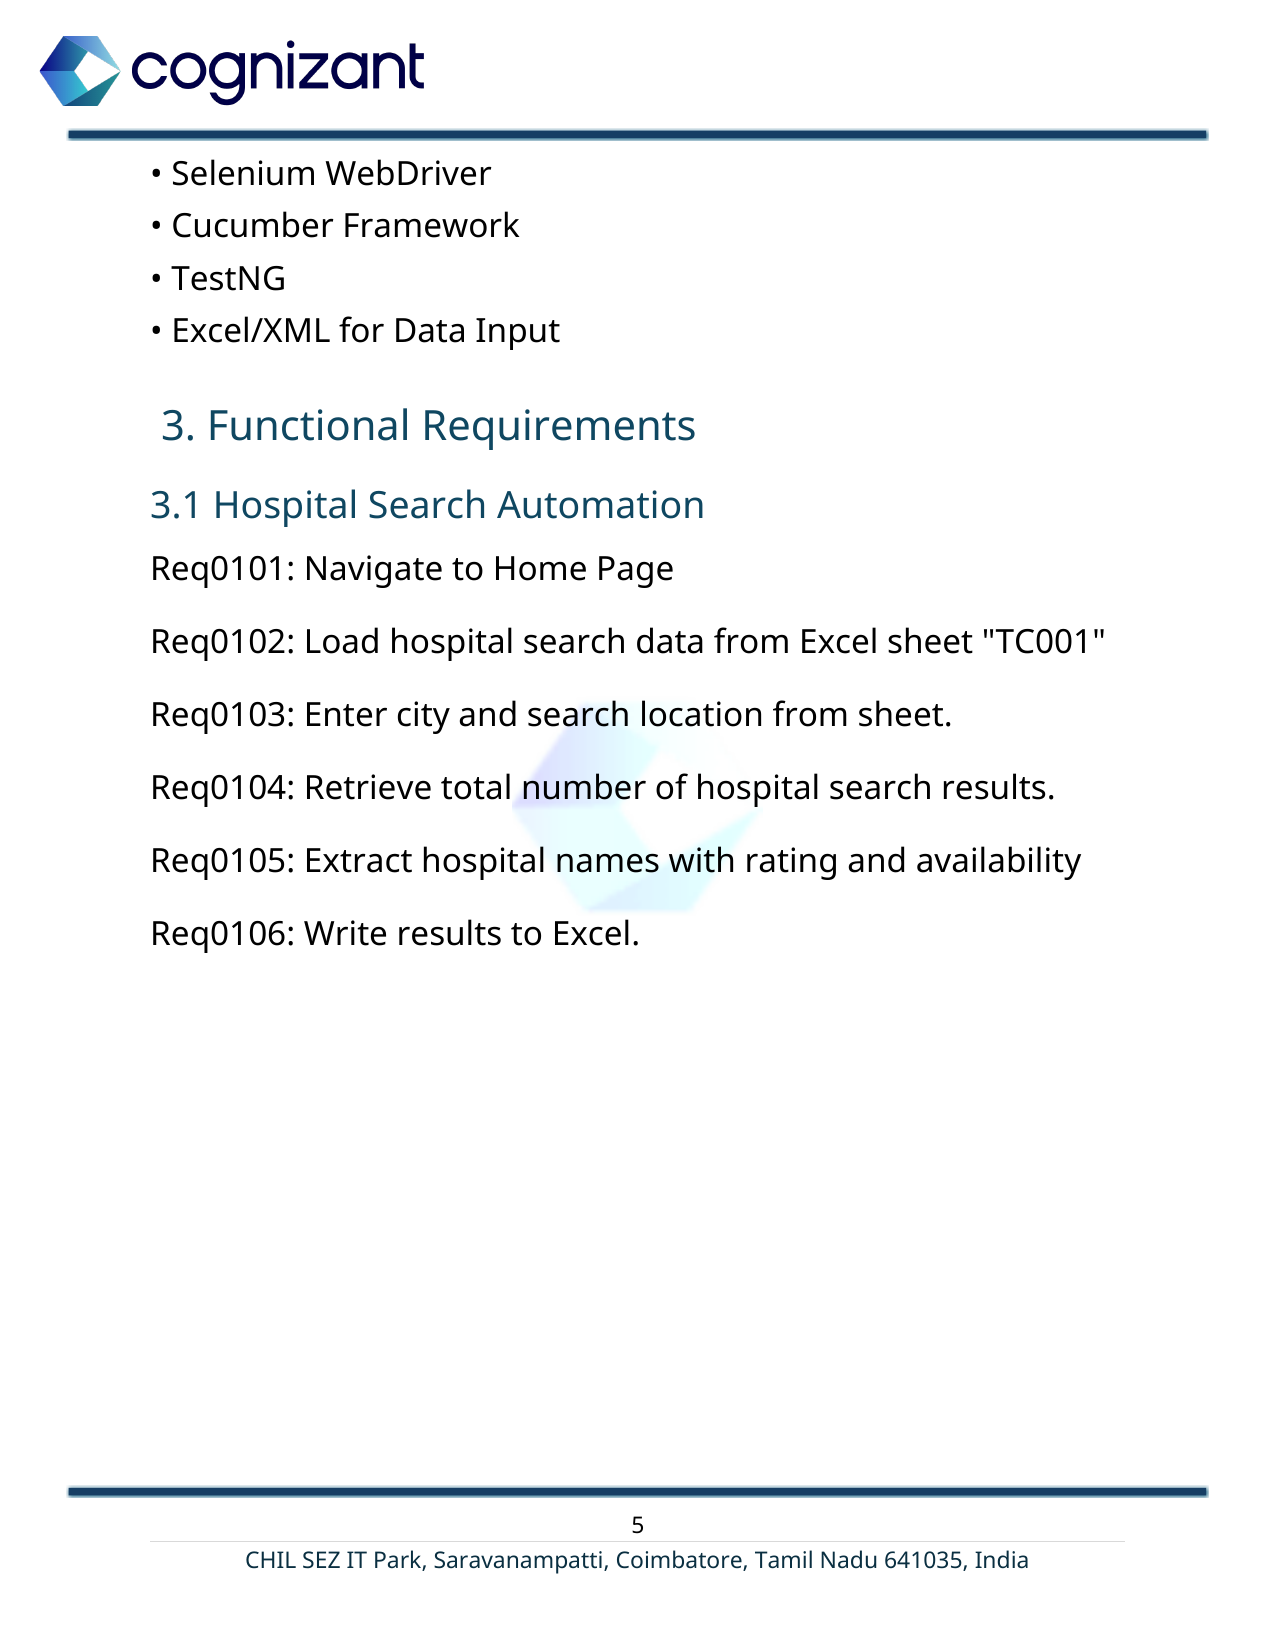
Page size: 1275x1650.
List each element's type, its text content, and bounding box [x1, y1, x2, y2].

text Req0104: Retrieve total number of hospital search results. [150, 764, 1125, 809]
text Req0103: Enter city and search location from sheet. [150, 691, 1125, 737]
text Req0106: Write results to Excel. [150, 910, 1125, 956]
subtitle 3. Functional Requirements [150, 396, 1125, 453]
text Req0105: Extract hospital names with rating and availability [150, 837, 1125, 883]
subtitle 3.1 Hospital Search Automation [150, 478, 1125, 529]
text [150, 150, 1125, 352]
text Req0102: Load hospital search data from Excel sheet "TC001" [150, 618, 1125, 663]
picture [39, 36, 424, 106]
text Req0101: Navigate to Home Page [150, 545, 1125, 591]
